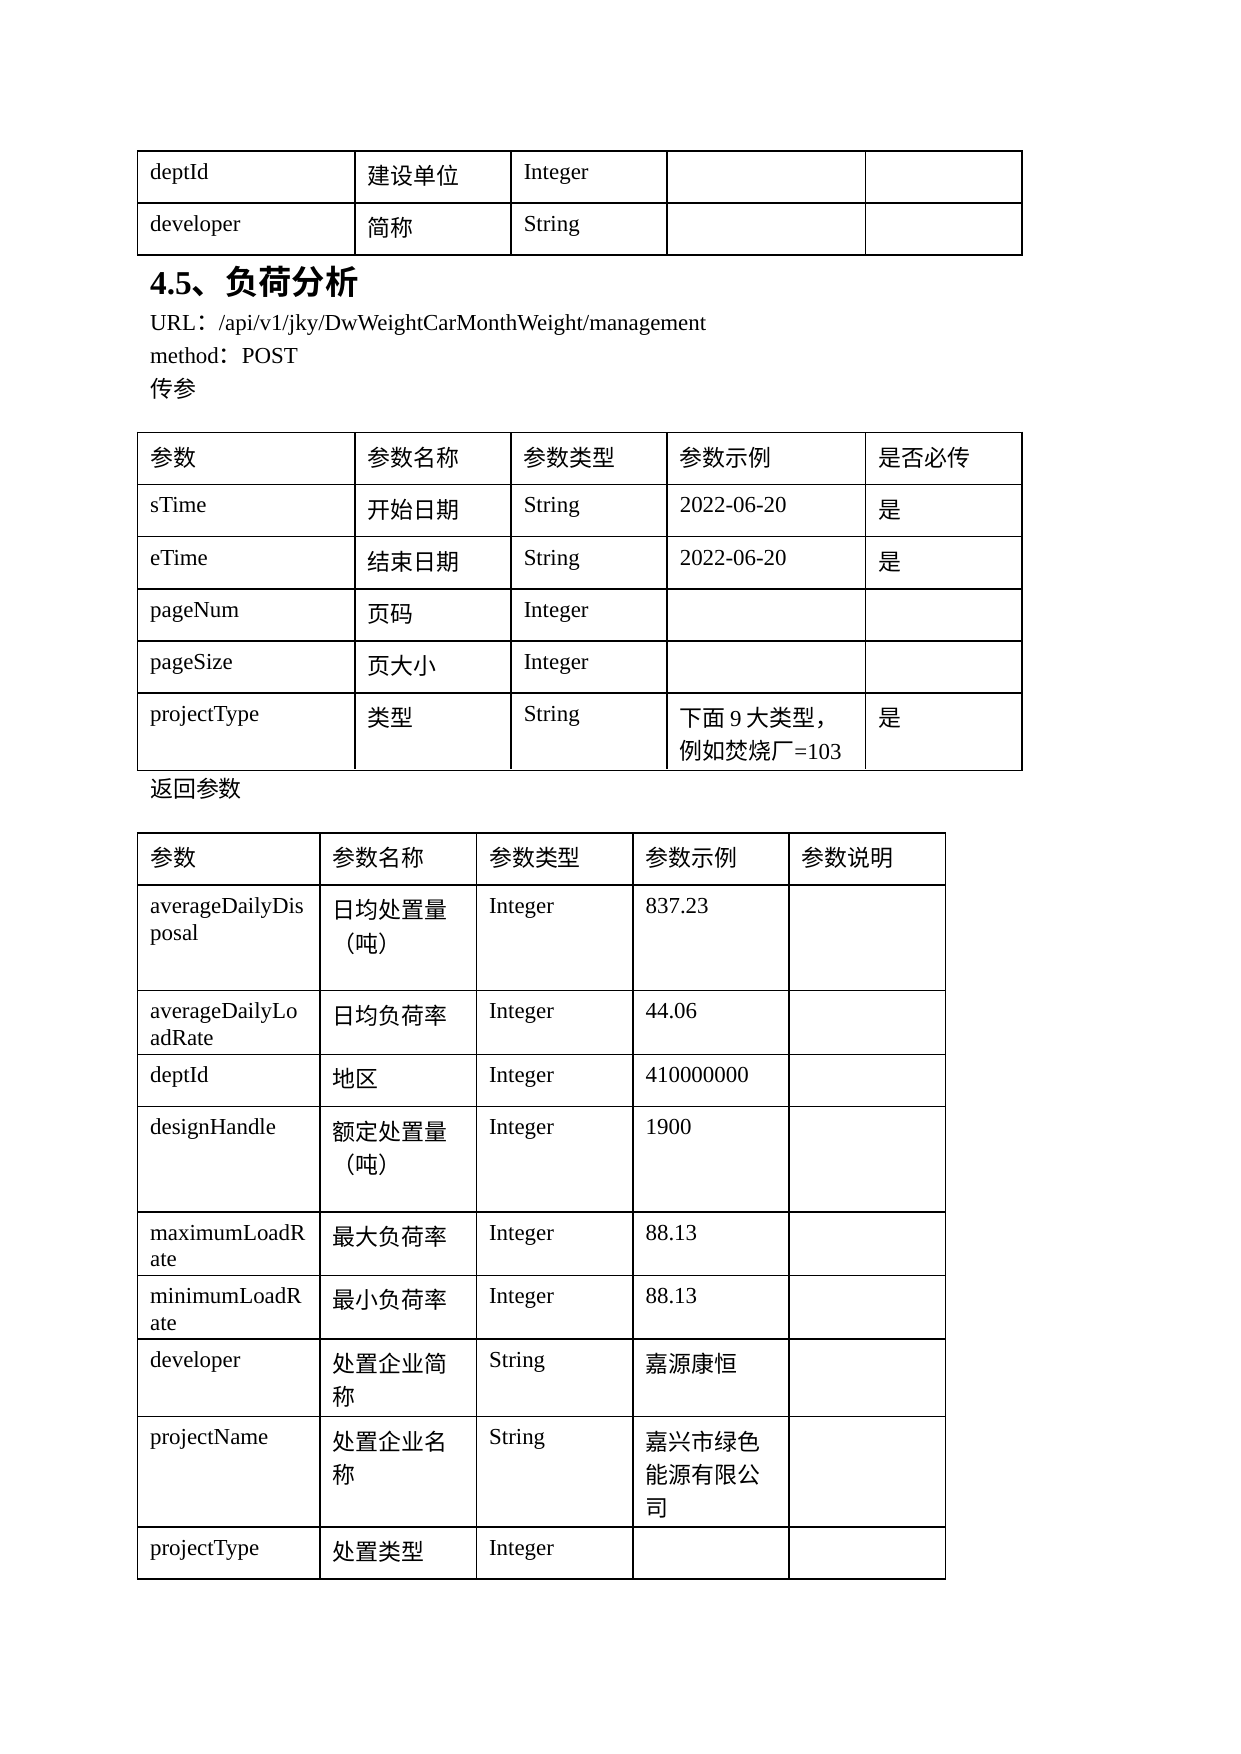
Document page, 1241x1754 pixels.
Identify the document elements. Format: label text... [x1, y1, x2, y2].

table_cell [790, 1055, 945, 1106]
table_header 参数名称 [356, 433, 510, 484]
table_cell 837.23 [634, 886, 788, 990]
table_cell projectType [138, 694, 354, 769]
table_cell String [512, 694, 666, 769]
table_cell [790, 1107, 945, 1211]
table_cell Integer [512, 152, 666, 202]
table_cell 是 [866, 694, 1021, 769]
table_cell projectType [138, 1528, 319, 1578]
table_cell eTime [138, 537, 354, 588]
table_cell 开始日期 [356, 485, 510, 536]
table_cell deptId [138, 1055, 319, 1106]
table_cell [790, 1213, 945, 1274]
table_cell Integer [477, 1276, 632, 1338]
table_cell 结束日期 [356, 537, 510, 588]
table_cell maximumLoadRate [138, 1213, 319, 1274]
table_cell averageDailyDisposal [138, 886, 319, 990]
table_cell 88.13 [634, 1213, 788, 1274]
table_cell 页大小 [356, 642, 510, 692]
table_cell String [512, 537, 666, 588]
table_cell [790, 1528, 945, 1578]
table_cell 下面9大类型，例如焚烧厂=103 [668, 694, 865, 769]
table_cell [790, 1340, 945, 1416]
table_cell pageSize [138, 642, 354, 692]
text method：POST [150, 337, 1090, 370]
table_cell Integer [477, 991, 632, 1053]
table_cell Integer [512, 590, 666, 640]
table_cell [668, 204, 865, 254]
table_cell [790, 991, 945, 1053]
table_cell 额定处置量（吨） [321, 1107, 476, 1211]
table_cell averageDailyLoadRate [138, 991, 319, 1053]
table_cell Integer [477, 1213, 632, 1274]
table_cell developer [138, 1340, 319, 1416]
table_cell 是 [866, 485, 1021, 536]
table_cell [790, 886, 945, 990]
table_cell [866, 204, 1021, 254]
table_cell 410000000 [634, 1055, 788, 1106]
table_cell 2022-06-20 [668, 537, 865, 588]
table_header 参数类型 [512, 433, 666, 484]
table_header 参数说明 [790, 834, 945, 884]
text 返回参数 [150, 771, 1090, 804]
text URL：/api/v1/jky/DwWeightCarMonthWeight/management [150, 304, 1090, 337]
table_cell [790, 1417, 945, 1526]
table_cell sTime [138, 485, 354, 536]
table_cell [790, 1276, 945, 1338]
table_cell 日均负荷率 [321, 991, 476, 1053]
table_header 是否必传 [866, 433, 1021, 484]
table_cell 地区 [321, 1055, 476, 1106]
table_cell [866, 642, 1021, 692]
table_cell 类型 [356, 694, 510, 769]
table_cell 最小负荷率 [321, 1276, 476, 1338]
table_cell String [477, 1417, 632, 1526]
table_cell Integer [477, 1528, 632, 1578]
table_cell developer [138, 204, 354, 254]
table_cell 页码 [356, 590, 510, 640]
table_cell 建设单位 [356, 152, 510, 202]
table_cell 是 [866, 537, 1021, 588]
table_cell String [512, 204, 666, 254]
table_cell [668, 642, 865, 692]
table_header 参数示例 [634, 834, 788, 884]
table_cell 处置类型 [321, 1528, 476, 1578]
table_cell 嘉源康恒 [634, 1340, 788, 1416]
table_cell 最大负荷率 [321, 1213, 476, 1274]
table_cell [866, 152, 1021, 202]
table_header 参数类型 [477, 834, 632, 884]
table_cell 88.13 [634, 1276, 788, 1338]
table_cell pageNum [138, 590, 354, 640]
table_header 参数 [138, 433, 354, 484]
table_cell [866, 590, 1021, 640]
table_cell String [512, 485, 666, 536]
table_cell 2022-06-20 [668, 485, 865, 536]
table_cell Integer [512, 642, 666, 692]
table_cell deptId [138, 152, 354, 202]
table_cell Integer [477, 1107, 632, 1211]
table_cell 嘉兴市绿色能源有限公司 [634, 1417, 788, 1526]
table_cell Integer [477, 886, 632, 990]
table_cell [668, 590, 865, 640]
table_cell 1900 [634, 1107, 788, 1211]
table_cell String [477, 1340, 632, 1416]
table_cell 处置企业名称 [321, 1417, 476, 1526]
table_cell minimumLoadRate [138, 1276, 319, 1338]
table_header 参数 [138, 834, 319, 884]
table_header 参数名称 [321, 834, 476, 884]
table_cell projectName [138, 1417, 319, 1526]
table_cell 44.06 [634, 991, 788, 1053]
table_cell 处置企业简称 [321, 1340, 476, 1416]
table_cell Integer [477, 1055, 632, 1106]
table_header 参数示例 [668, 433, 865, 484]
text 传参 [150, 370, 1090, 404]
table_cell designHandle [138, 1107, 319, 1211]
table_cell [634, 1528, 788, 1578]
table_cell 简称 [356, 204, 510, 254]
table_cell 日均处置量（吨） [321, 886, 476, 990]
table_cell [668, 152, 865, 202]
